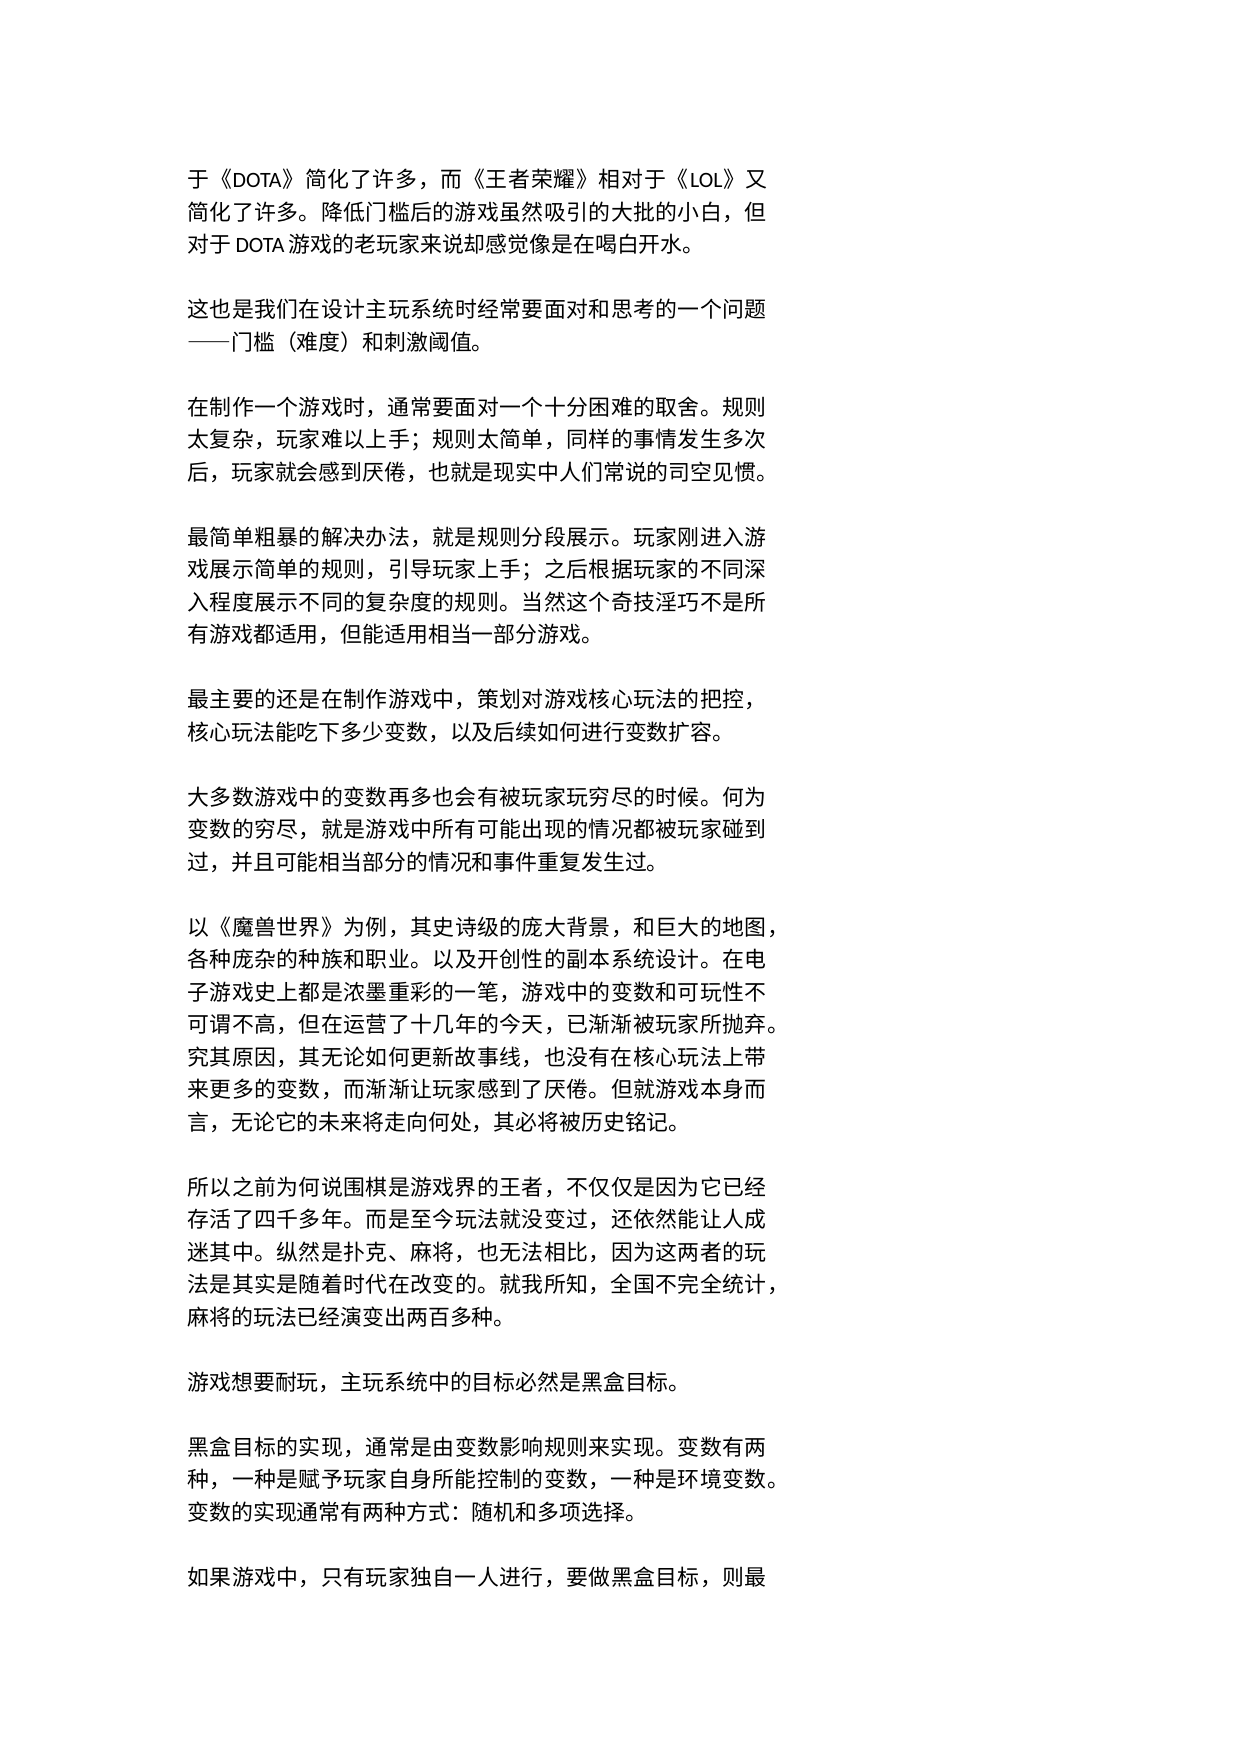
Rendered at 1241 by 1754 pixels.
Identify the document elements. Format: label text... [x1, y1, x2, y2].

text 这也是我们在设计主玩系统时经常要面对和思考的一个问题——门槛（难度）和刺激阈值。 [187, 292, 768, 357]
text 最简单粗暴的解决办法，就是规则分段展示。玩家刚进入游戏展示简单的规则，引导玩家上手；之后根据玩家的不同深入程度展示不同的复杂度的规则。当然这个奇技淫巧不是所有游戏都适用，但能适用相当一部分游戏。 [187, 519, 768, 649]
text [187, 1559, 768, 1592]
text 黑盒目标的实现，通常是由变数影响规则来实现。变数有两种，一种是赋予玩家自身所能控制的变数，一种是环境变数。变数的实现通常有两种方式：随机和多项选择。 [187, 1429, 768, 1527]
text 以《魔兽世界》为例，其史诗级的庞大背景，和巨大的地图，各种庞杂的种族和职业。以及开创性的副本系统设计。在电子游戏史上都是浓墨重彩的一笔，游戏中的变数和可玩性不可谓不高，但在运营了十几年的今天，已渐渐被玩家所抛弃。究其原因，其无论如何更新故事线，也没有在核心玩法上带来更多的变数，而渐渐让玩家感到了厌倦。但就游戏本身而言，无论它的未来将走向何处，其必将被历史铭记。 [187, 909, 768, 1137]
text 在制作一个游戏时，通常要面对一个十分困难的取舍。规则太复杂，玩家难以上手；规则太简单，同样的事情发生多次后，玩家就会感到厌倦，也就是现实中人们常说的司空见惯。 [187, 389, 768, 487]
text 大多数游戏中的变数再多也会有被玩家玩穷尽的时候。何为变数的穷尽，就是游戏中所有可能出现的情况都被玩家碰到过，并且可能相当部分的情况和事件重复发生过。 [187, 779, 768, 877]
text 最主要的还是在制作游戏中，策划对游戏核心玩法的把控，核心玩法能吃下多少变数，以及后续如何进行变数扩容。 [187, 682, 768, 747]
text 所以之前为何说围棋是游戏界的王者，不仅仅是因为它已经存活了四千多年。而是至今玩法就没变过，还依然能让人成迷其中。纵然是扑克、麻将，也无法相比，因为这两者的玩法是其实是随着时代在改变的。就我所知，全国不完全统计，麻将的玩法已经演变出两百多种。 [187, 1169, 768, 1332]
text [187, 162, 768, 259]
text 游戏想要耐玩，主玩系统中的目标必然是黑盒目标。 [187, 1364, 768, 1397]
